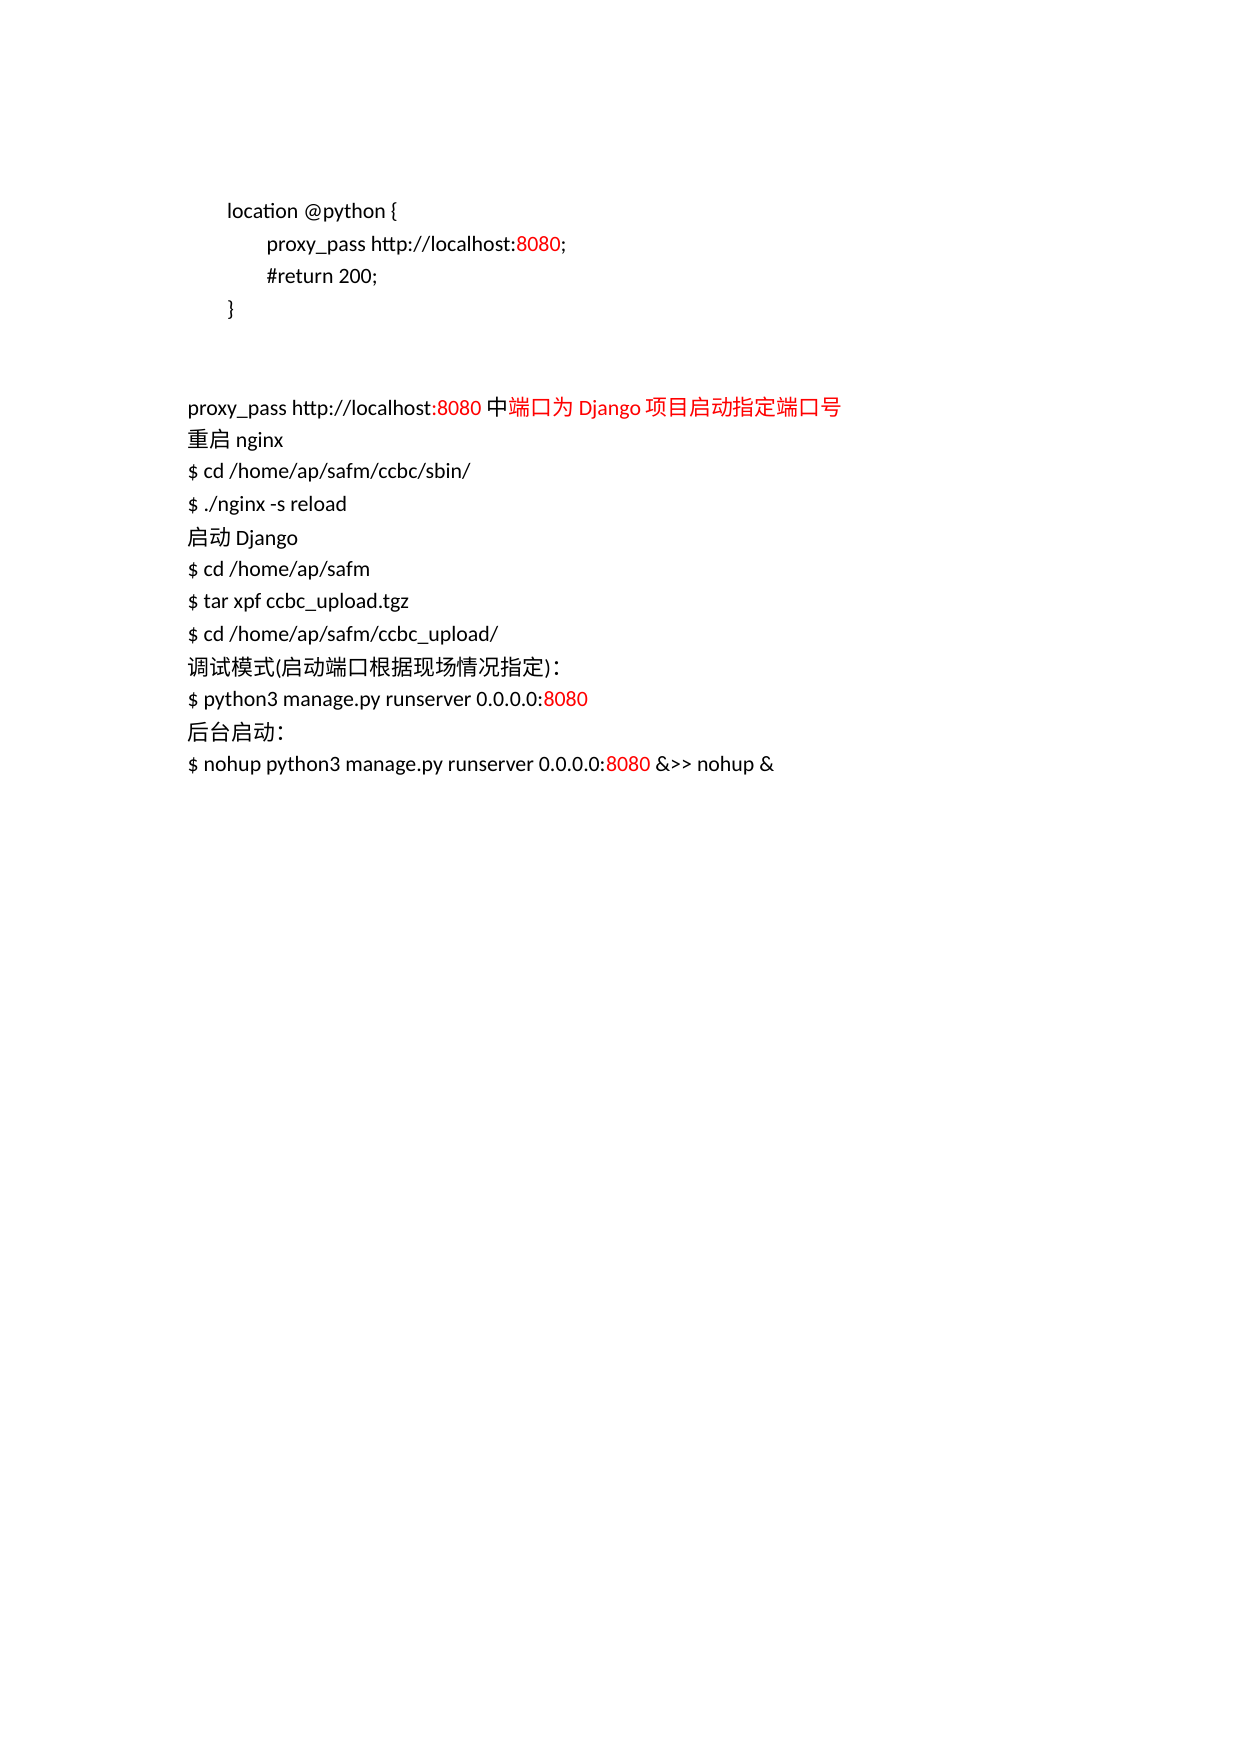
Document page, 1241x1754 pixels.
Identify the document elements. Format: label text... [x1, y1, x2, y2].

text $ nohup python3 manage.py runserver 0.0.0.0:8080 &>> nohup & [187, 747, 1053, 779]
text } [187, 292, 1053, 324]
text 调试模式(启动端口根据现场情况指定)： [187, 649, 1053, 682]
text $ ./nginx -s reload [187, 487, 1053, 519]
text #return 200; [187, 259, 1053, 292]
text proxy_pass http://localhost:8080 中端口为 Django项目启动指定端口号 [187, 389, 1053, 422]
text $ tar xpf ccbc_upload.tgz [187, 584, 1053, 617]
text $ cd /home/ap/safm [187, 552, 1053, 584]
text 重启nginx [187, 422, 1053, 454]
text 启动Django [187, 519, 1053, 552]
text 后台启动： [187, 714, 1053, 747]
text location @python { [187, 194, 1053, 227]
text proxy_pass http://localhost:8080; [187, 227, 1053, 259]
text $ cd /home/ap/safm/ccbc_upload/ [187, 617, 1053, 649]
text $ python3 manage.py runserver 0.0.0.0:8080 [187, 682, 1053, 714]
text $ cd /home/ap/safm/ccbc/sbin/ [187, 454, 1053, 487]
